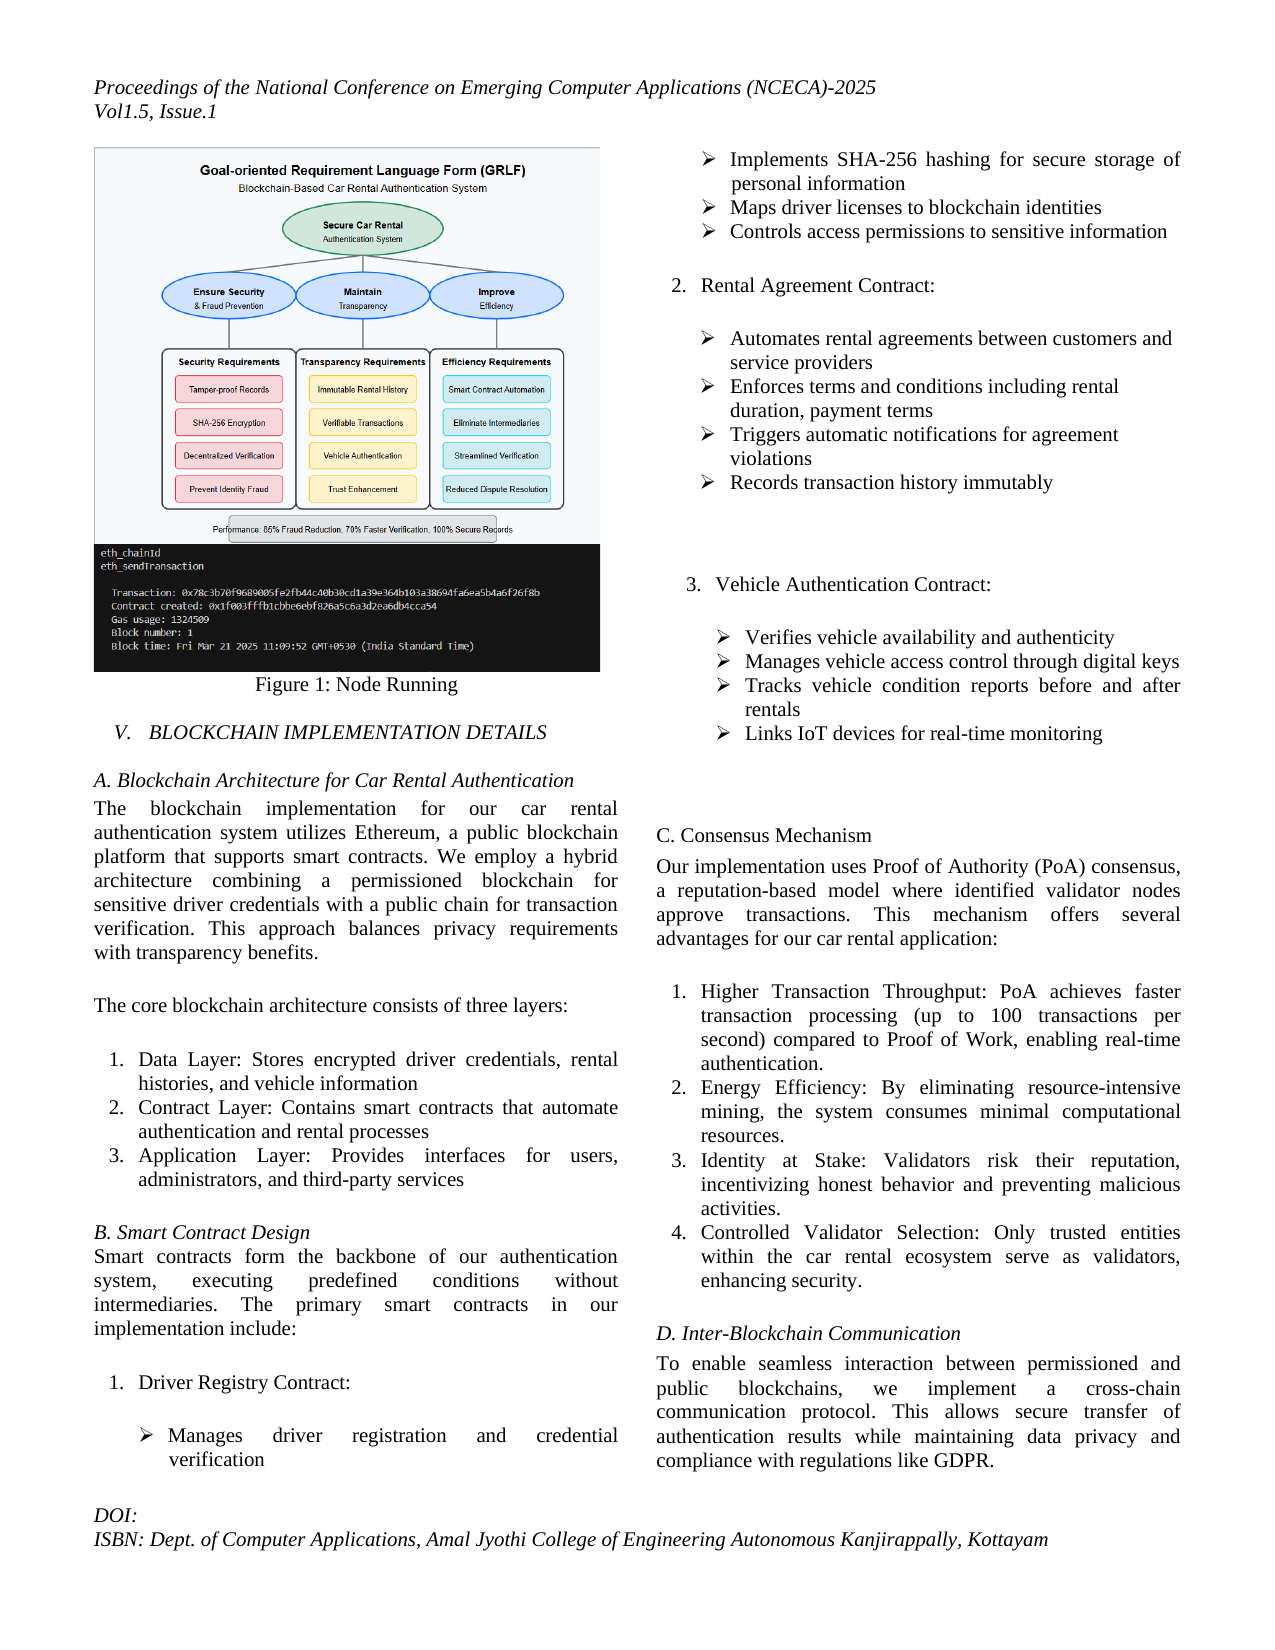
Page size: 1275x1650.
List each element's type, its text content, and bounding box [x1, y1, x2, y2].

list BLOCKCHAIN IMPLEMENTATION DETAILS [62, 720, 619, 744]
list Links IoT devices for real-time monitoring [715, 721, 1181, 745]
list Controls access permissions to sensitive information [701, 219, 1181, 243]
list Tracks vehicle condition reports before and after rentals [715, 673, 1181, 721]
list Automates rental agreements between customers and service providers [699, 326, 1181, 374]
text The blockchain implementation for our car rental authentication system utilizes Ethereum, a public blockchain platform that supports smart contracts. We employ a hybrid architecture combining a permissioned blockchain for sensitive driver credentials with a public chain for transaction verification. This approach balances privacy requirements with transparency benefits. [94, 796, 619, 964]
list Records transaction history immutably [699, 470, 1181, 494]
list Identity at Stake: Validators risk their reputation, incentivizing honest behavior and preventing malicious activities. [671, 1206, 1181, 1278]
text The core blockchain architecture consists of three layers: [94, 993, 619, 1017]
list Manages vehicle access control through digital keys [715, 649, 1181, 673]
list Manages driver registration and credential verification [138, 1423, 619, 1471]
list Application Layer: Provides interfaces for users, administrators, and third-party services [108, 1143, 619, 1191]
text Figure 1: Node Running [94, 672, 619, 696]
text Smart contracts form the backbone of our authentication system, executing predefined conditions without intermediaries. The primary smart contracts in our implementation include: [94, 1244, 619, 1340]
list Rental Agreement Contract: [671, 273, 1181, 297]
list Energy Efficiency: By eliminating resource-intensive mining, the system consumes minimal computational resources. [671, 1104, 1181, 1177]
subtitle C. Consensus Mechanism [656, 823, 1181, 847]
list Maps driver licenses to blockchain identities [701, 195, 1181, 219]
list Implements SHA-256 hashing for secure storage of personal information [701, 147, 1181, 195]
list Enforces terms and conditions including rental duration, payment terms [699, 374, 1181, 422]
list Verifies vehicle availability and authenticity [715, 625, 1181, 649]
list Higher Transaction Throughput: PoA achieves faster transaction processing (up to 100 transactions per second) compared to Proof of Work, enabling real-time authentication. [671, 979, 1181, 1075]
list Controlled Validator Selection: Only trusted entities within the car rental ecosystem serve as validators, enhancing security. [671, 1307, 1181, 1379]
list Data Layer: Stores encrypted driver credentials, rental histories, and vehicle information [108, 1047, 619, 1095]
list Triggers automatic notifications for agreement violations [699, 422, 1181, 470]
list Vehicle Authentication Contract: [686, 572, 1181, 596]
text A. Blockchain Architecture for Car Rental Authentication [94, 768, 619, 792]
text Our implementation uses Proof of Authority (PoA) consensus, a reputation-based model where identified validator nodes approve transactions. This mechanism offers several advantages for our car rental application: [656, 854, 1181, 950]
list Driver Registry Contract: [108, 1369, 619, 1394]
list Contract Layer: Contains smart contracts that automate authentication and rental processes [108, 1095, 619, 1143]
text B. Smart Contract Design [94, 1220, 619, 1244]
picture [93, 147, 600, 672]
